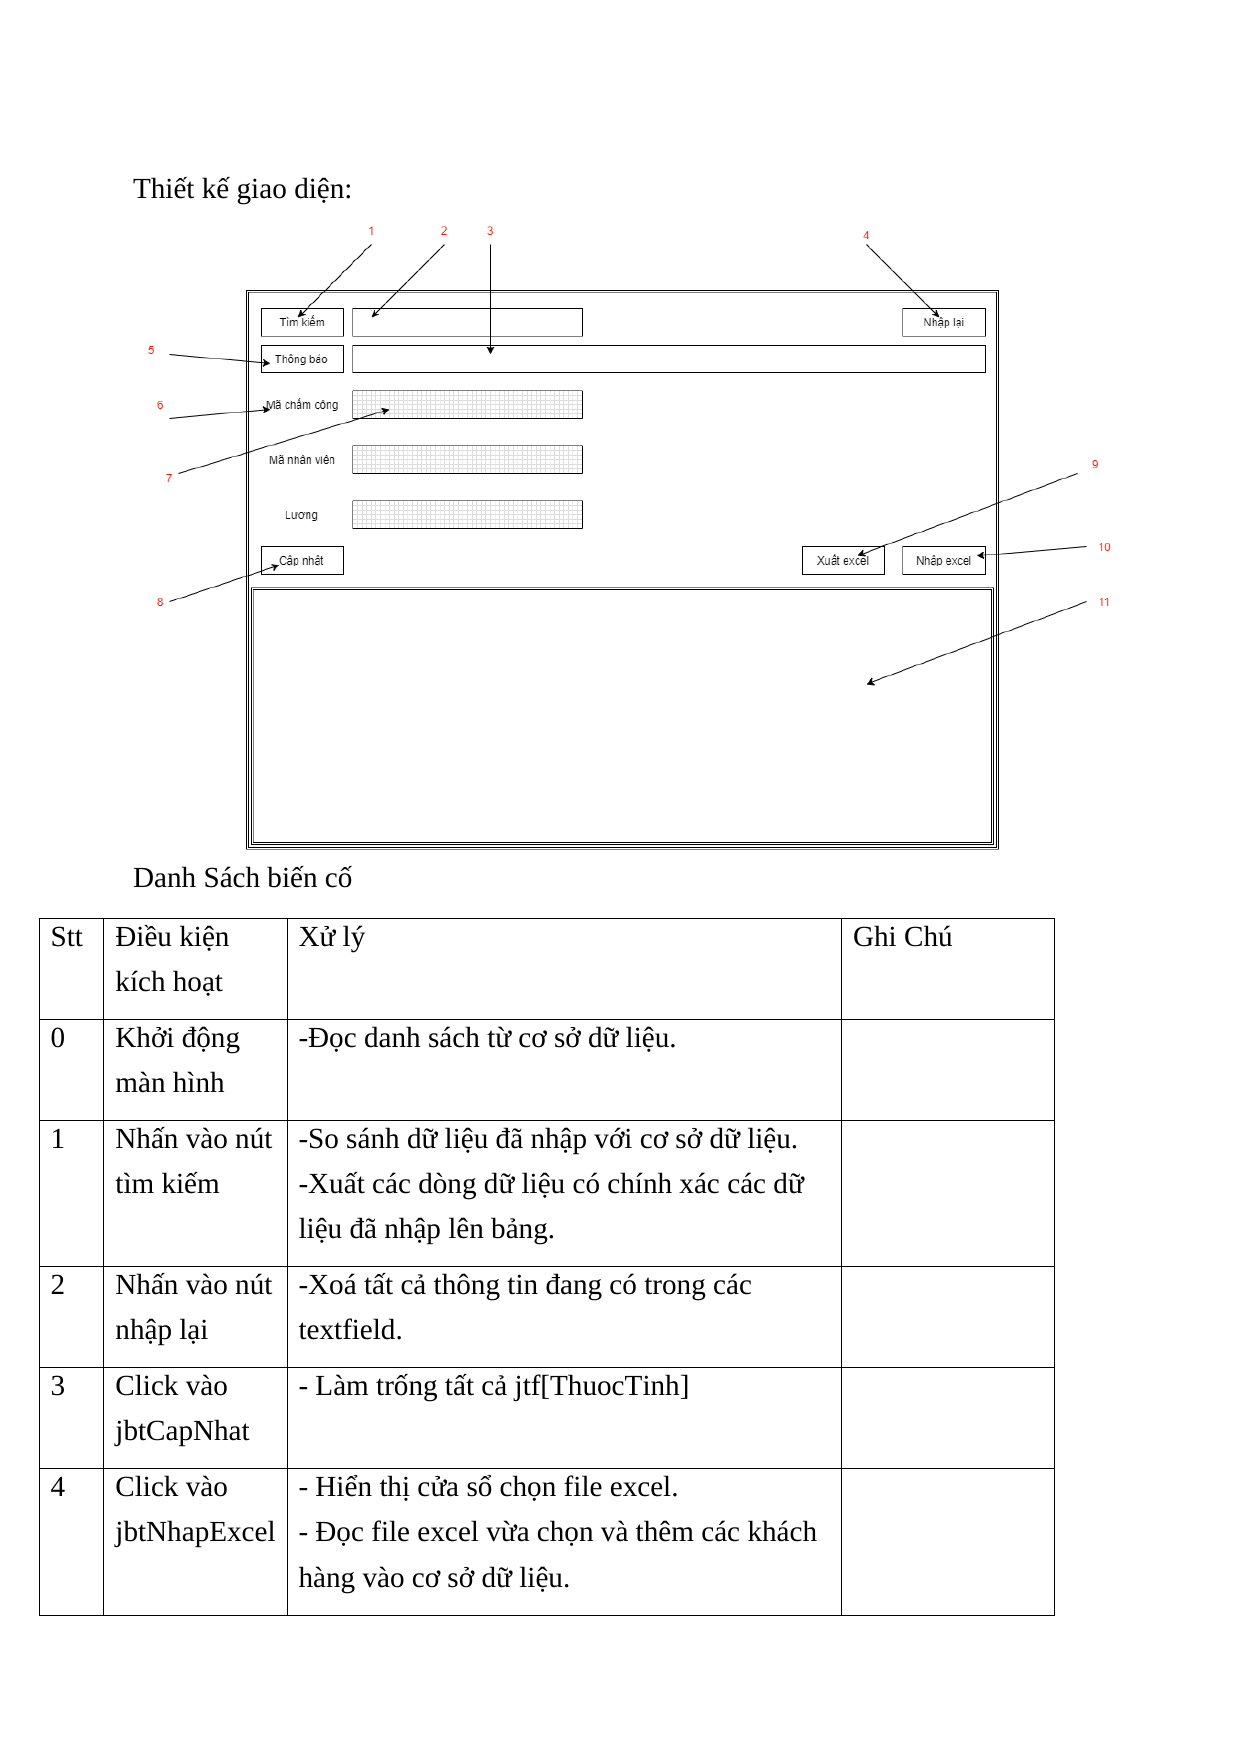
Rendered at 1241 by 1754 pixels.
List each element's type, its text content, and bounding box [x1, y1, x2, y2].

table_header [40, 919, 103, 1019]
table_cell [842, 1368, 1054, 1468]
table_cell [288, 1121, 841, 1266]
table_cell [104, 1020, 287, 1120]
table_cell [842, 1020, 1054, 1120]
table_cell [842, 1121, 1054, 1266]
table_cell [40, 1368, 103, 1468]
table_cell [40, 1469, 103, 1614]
picture [132, 216, 1123, 850]
text Danh Sách biến cố [20, 860, 1240, 894]
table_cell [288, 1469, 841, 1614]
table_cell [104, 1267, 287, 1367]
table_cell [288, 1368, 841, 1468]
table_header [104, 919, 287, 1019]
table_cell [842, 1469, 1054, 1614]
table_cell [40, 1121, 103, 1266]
text Thiết kế giao diện: [133, 171, 1122, 204]
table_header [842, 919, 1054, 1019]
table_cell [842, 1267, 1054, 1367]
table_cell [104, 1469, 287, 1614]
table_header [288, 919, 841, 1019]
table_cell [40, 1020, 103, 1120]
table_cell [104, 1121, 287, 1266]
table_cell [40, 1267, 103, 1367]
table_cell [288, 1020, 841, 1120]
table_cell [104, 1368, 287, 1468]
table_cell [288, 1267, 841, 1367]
